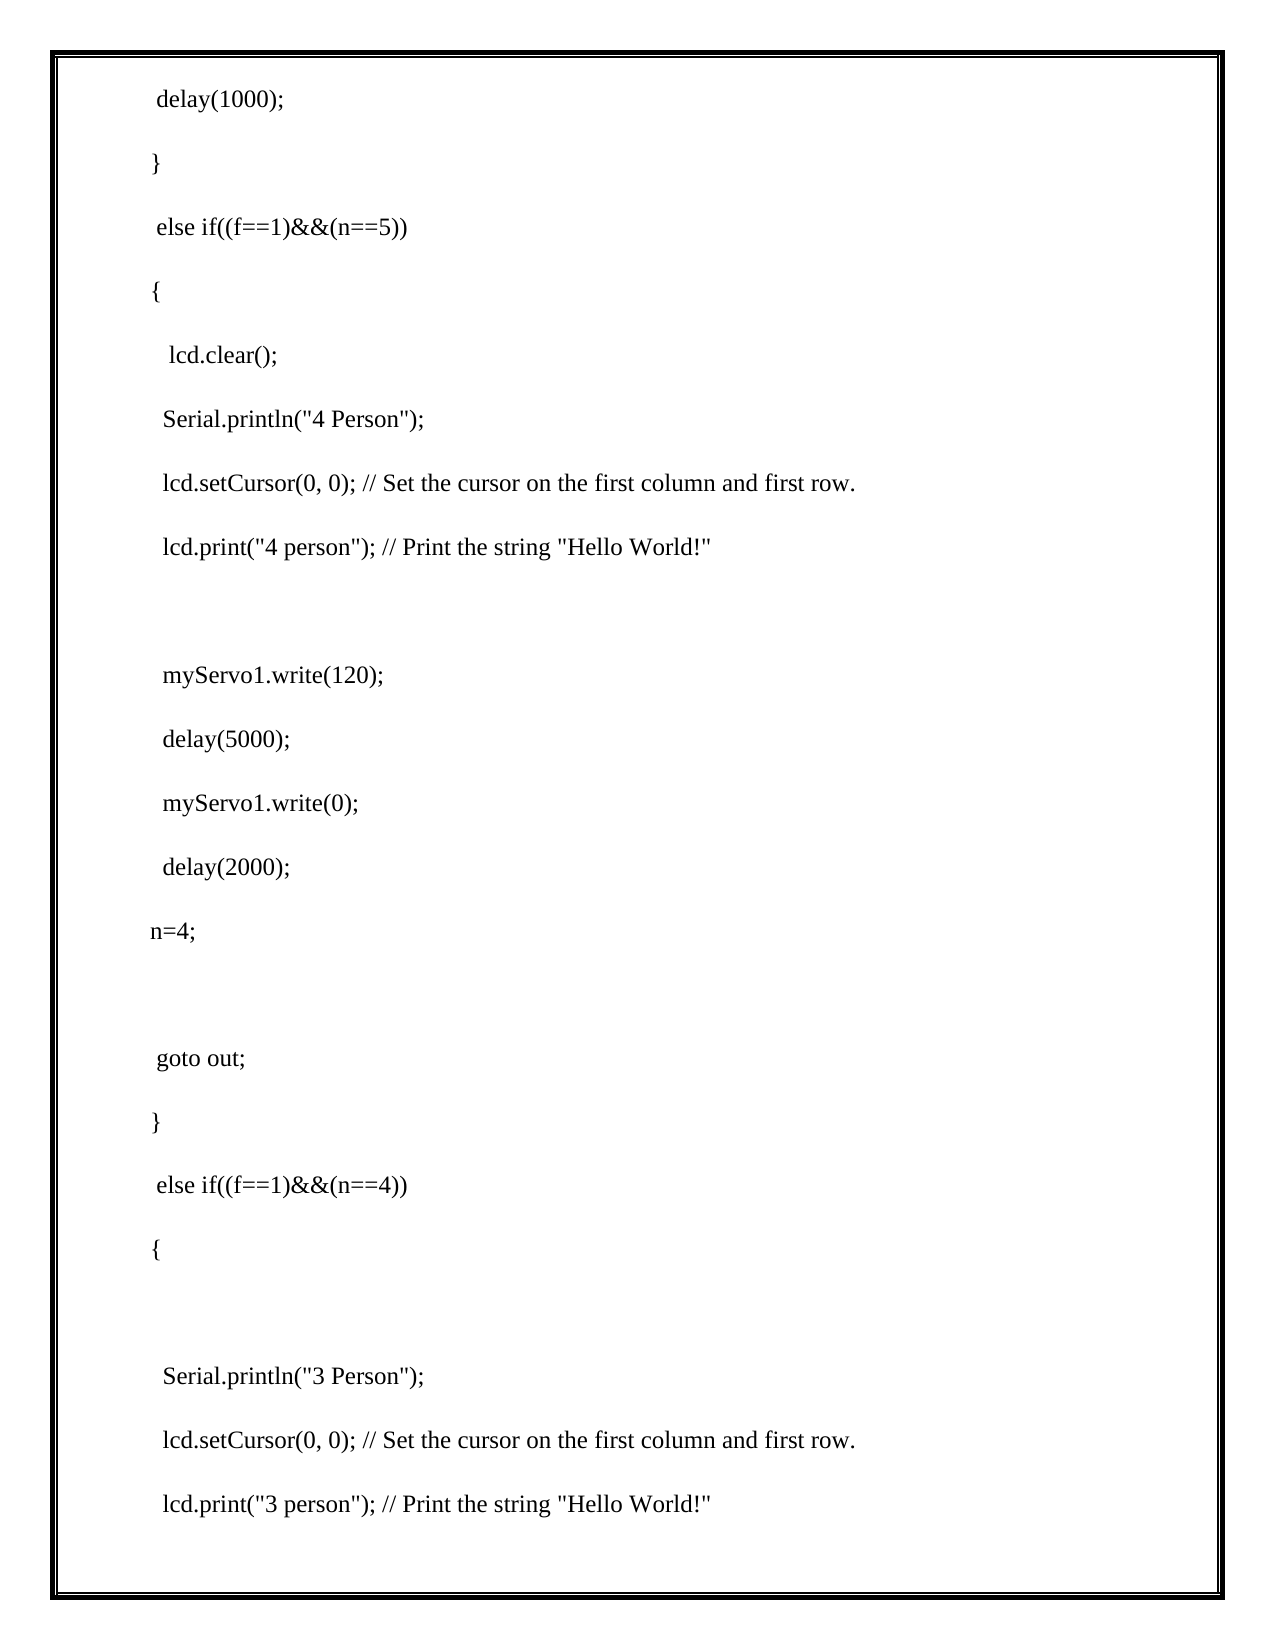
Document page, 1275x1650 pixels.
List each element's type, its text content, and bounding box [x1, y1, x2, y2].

text myServo1.write(120); [150, 660, 1125, 689]
text else if((f==1)&&(n==4)) [150, 1171, 1125, 1199]
text delay(1000); [150, 84, 1125, 113]
text lcd.print("4 person"); // Print the string "Hello World!" [150, 532, 1125, 561]
text } [150, 1107, 1125, 1135]
text goto out; [150, 1043, 1125, 1071]
text n=4; [150, 916, 1125, 944]
text delay(5000); [150, 724, 1125, 753]
text Serial.println("4 Person"); [150, 404, 1125, 433]
text Serial.println("3 Person"); [150, 1361, 1125, 1390]
text myServo1.write(0); [150, 788, 1125, 817]
text { [150, 1234, 1125, 1263]
text delay(2000); [150, 852, 1125, 881]
text { [150, 276, 1125, 305]
text lcd.setCursor(0, 0); // Set the cursor on the first column and first row. [150, 1425, 1125, 1454]
text } [150, 148, 1125, 177]
text lcd.print("3 person"); // Print the string "Hello World!" [150, 1489, 1125, 1518]
text else if((f==1)&&(n==5)) [150, 212, 1125, 241]
text lcd.clear(); [150, 340, 1125, 369]
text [150, 468, 1125, 497]
